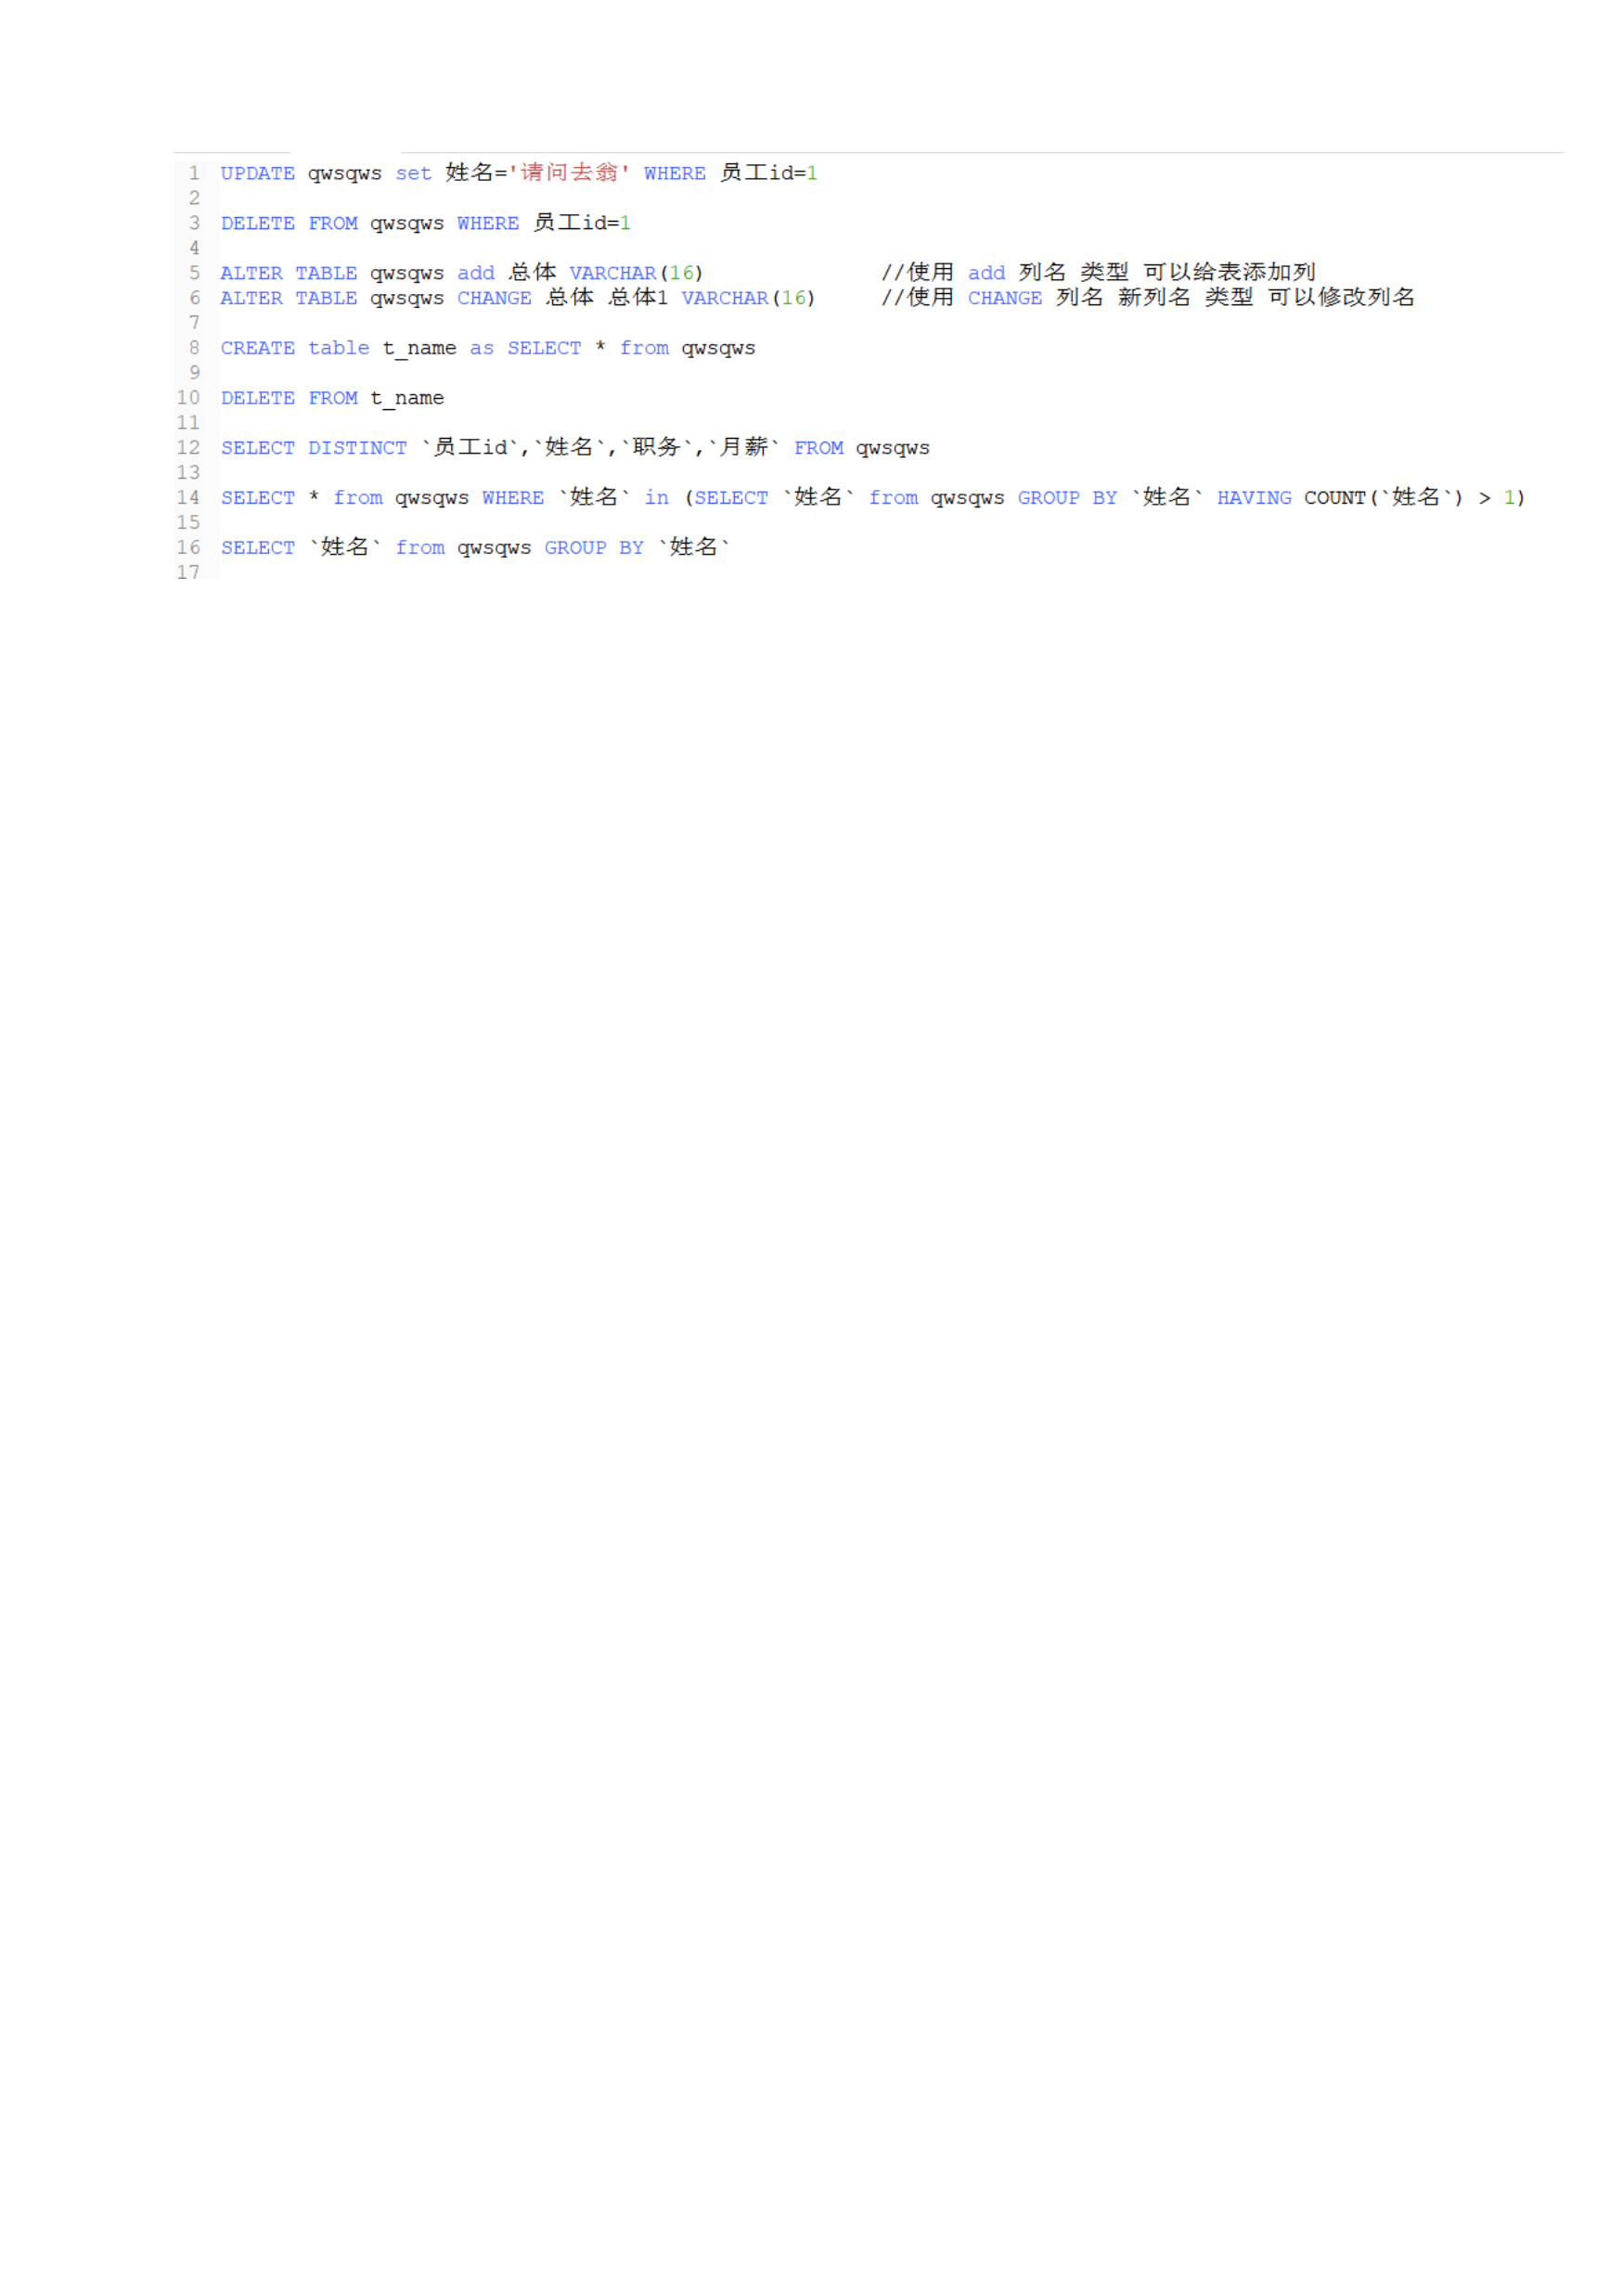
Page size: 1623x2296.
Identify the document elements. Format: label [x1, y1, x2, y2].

picture [174, 152, 1564, 579]
